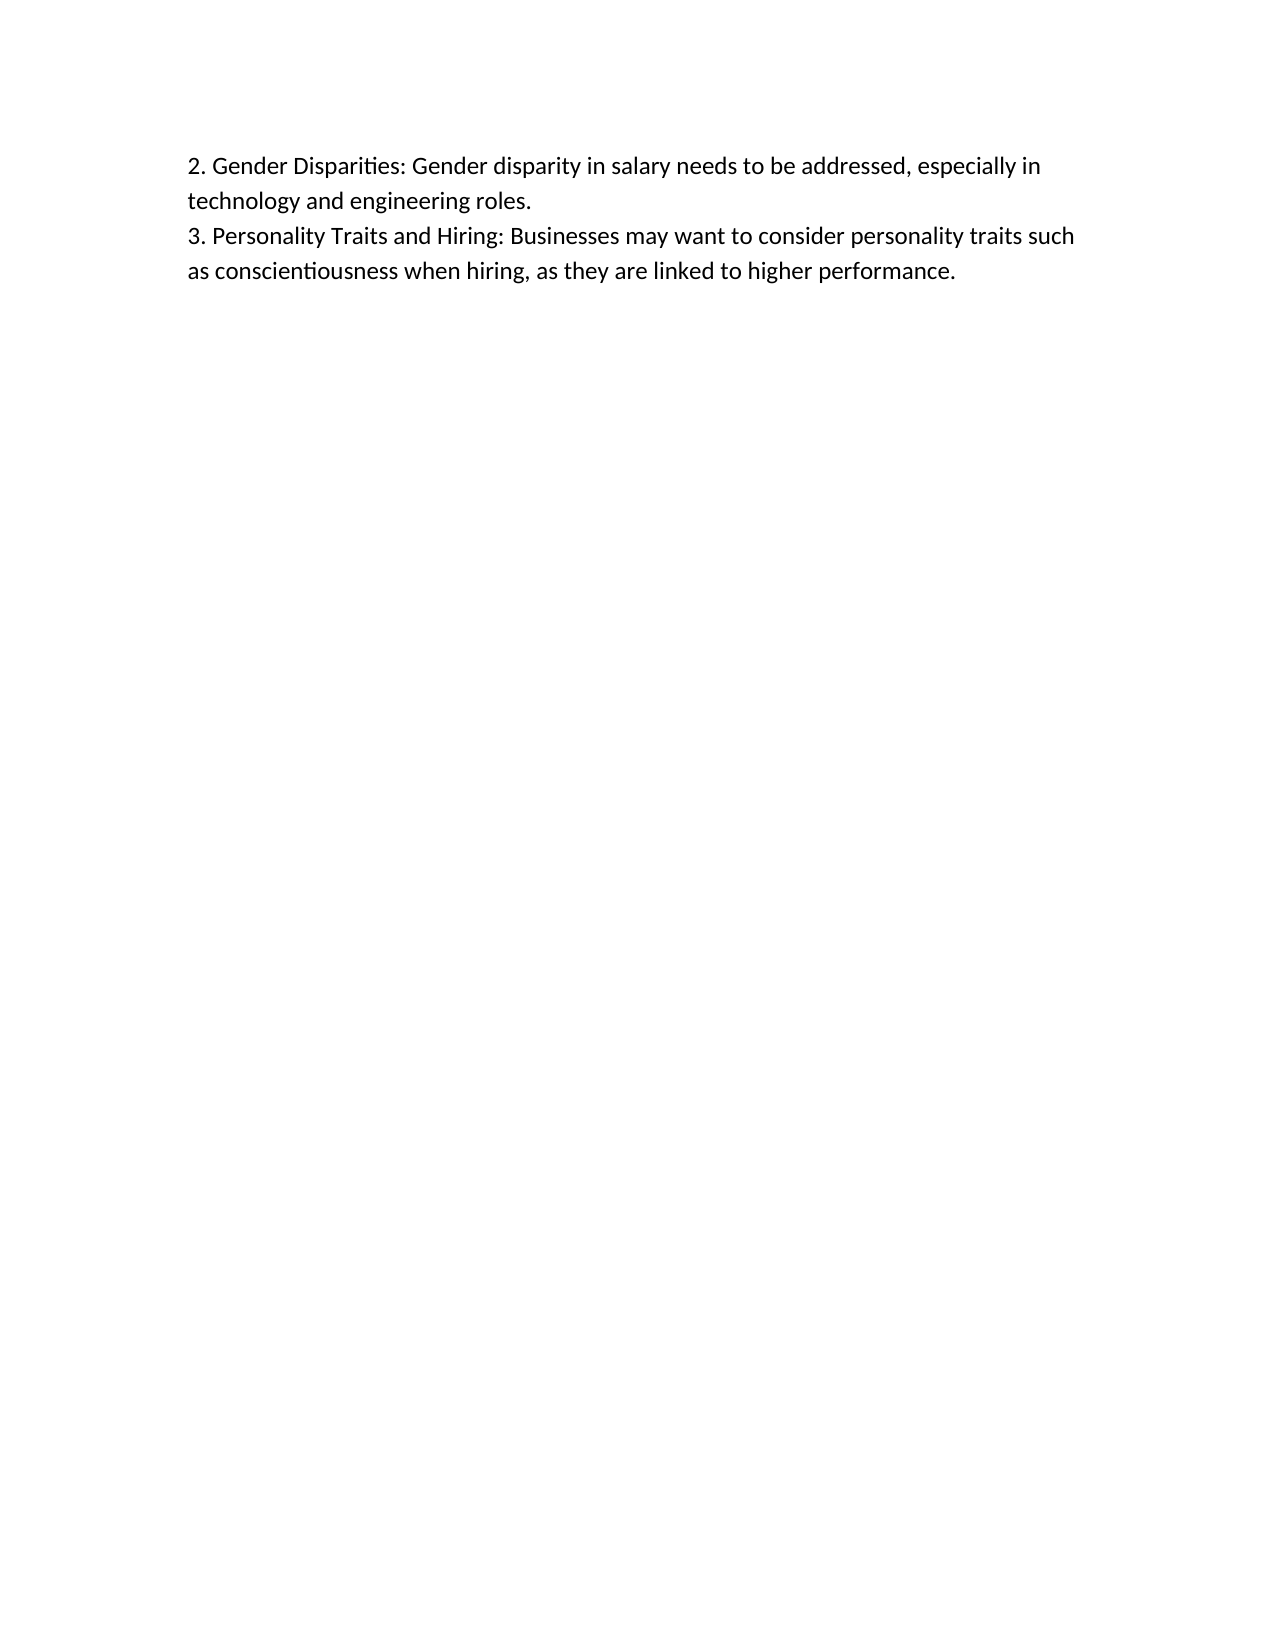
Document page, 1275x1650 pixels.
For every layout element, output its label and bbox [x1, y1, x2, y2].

text [187, 150, 1087, 286]
